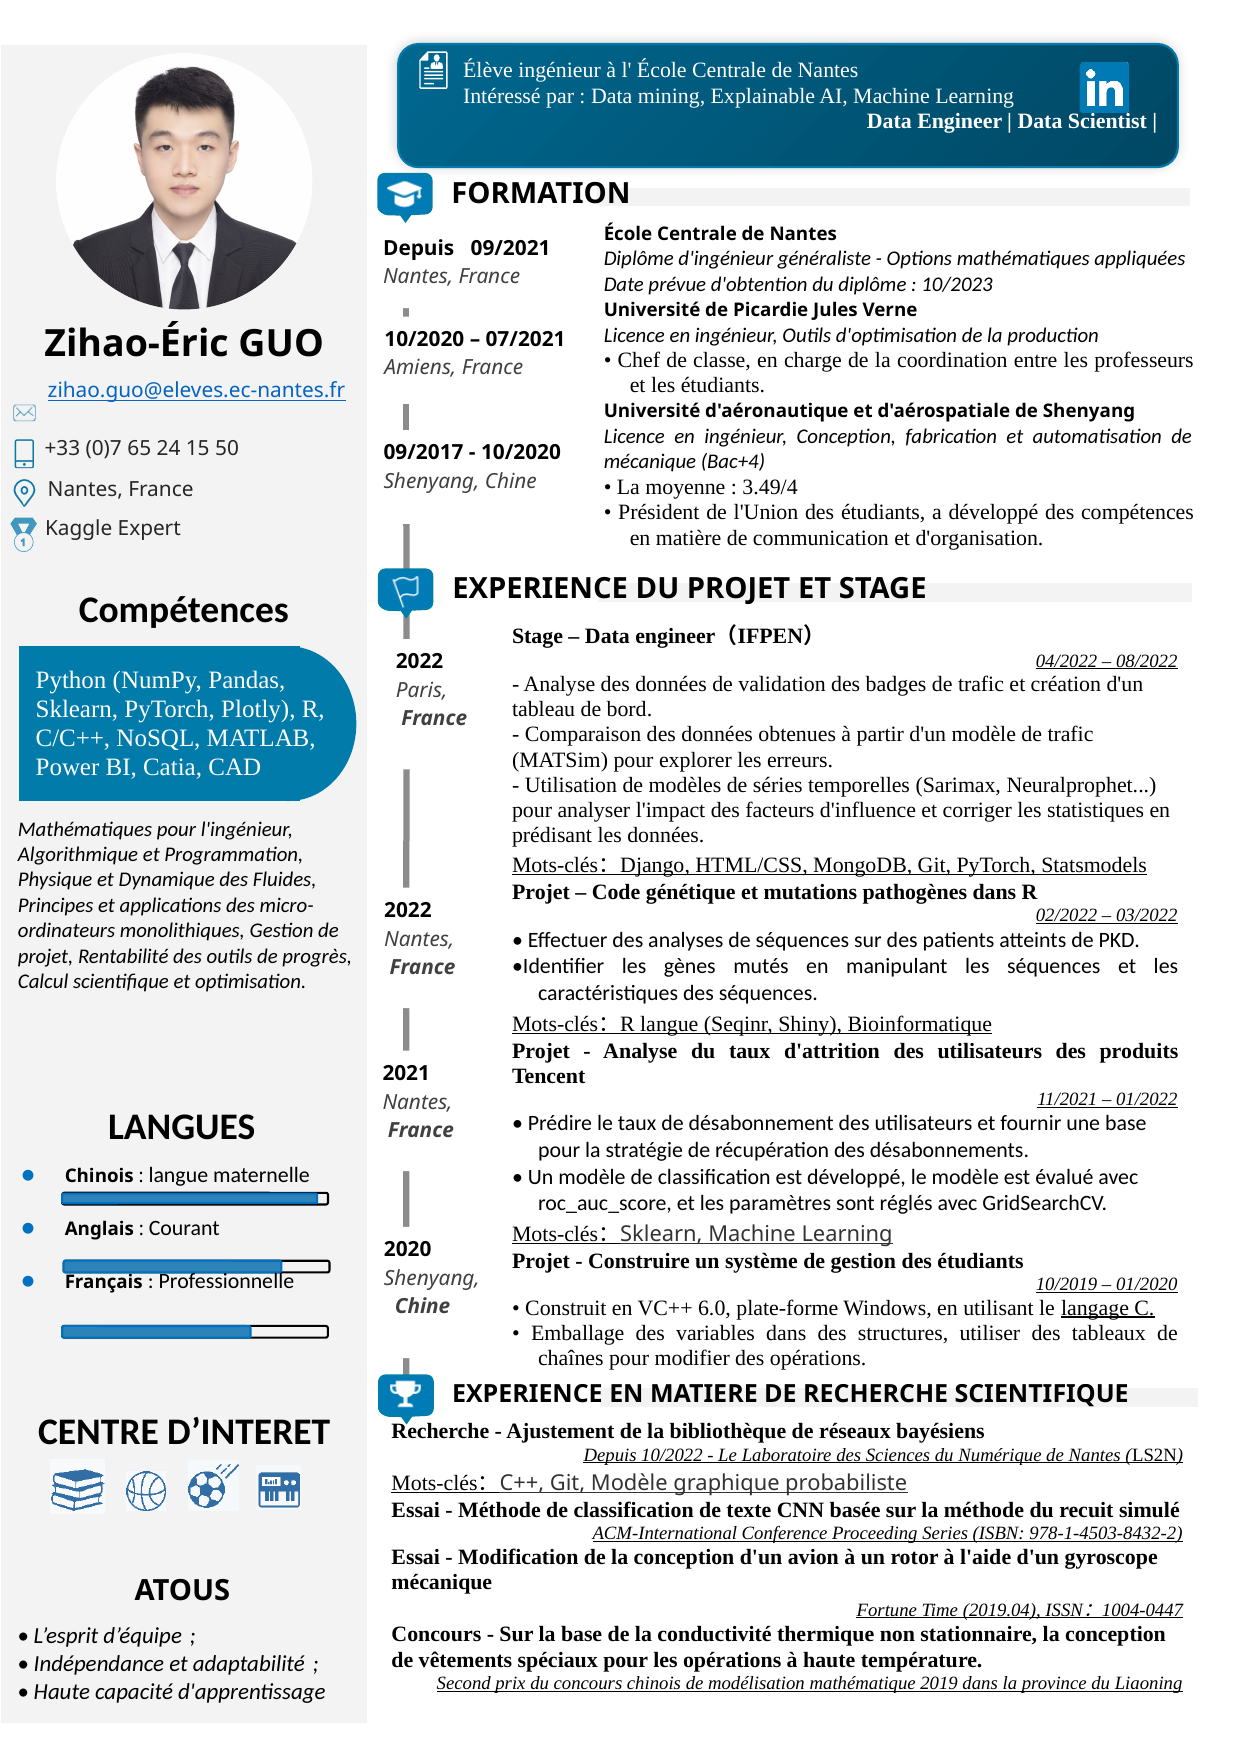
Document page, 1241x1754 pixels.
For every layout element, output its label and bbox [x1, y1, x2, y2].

picture [8, 397, 41, 431]
picture [1100, 82, 1122, 105]
picture [1087, 70, 1094, 78]
picture [388, 181, 421, 207]
picture [391, 1381, 420, 1407]
picture [1088, 82, 1094, 105]
picture [9, 477, 39, 508]
picture [12, 438, 43, 469]
picture [56, 53, 313, 310]
